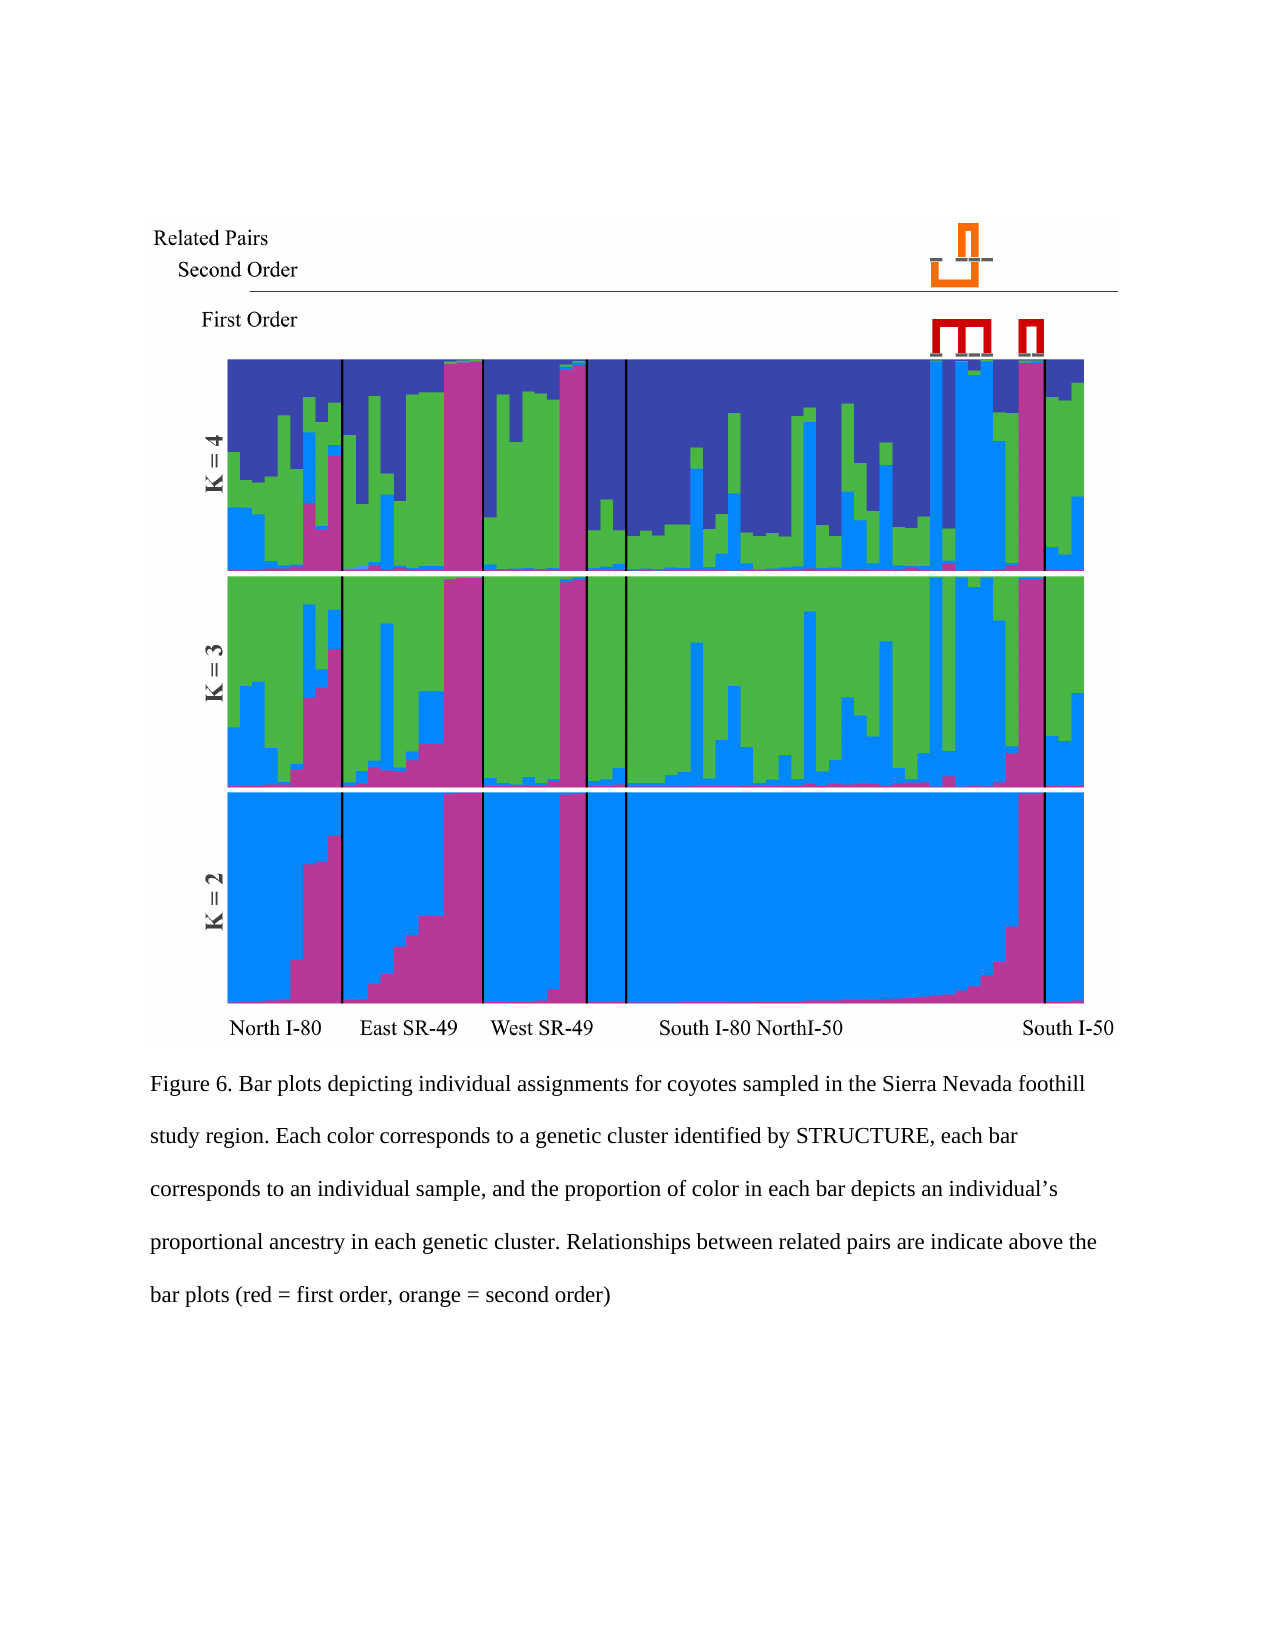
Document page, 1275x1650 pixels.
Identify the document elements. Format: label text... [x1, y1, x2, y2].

picture [150, 219, 1119, 1044]
